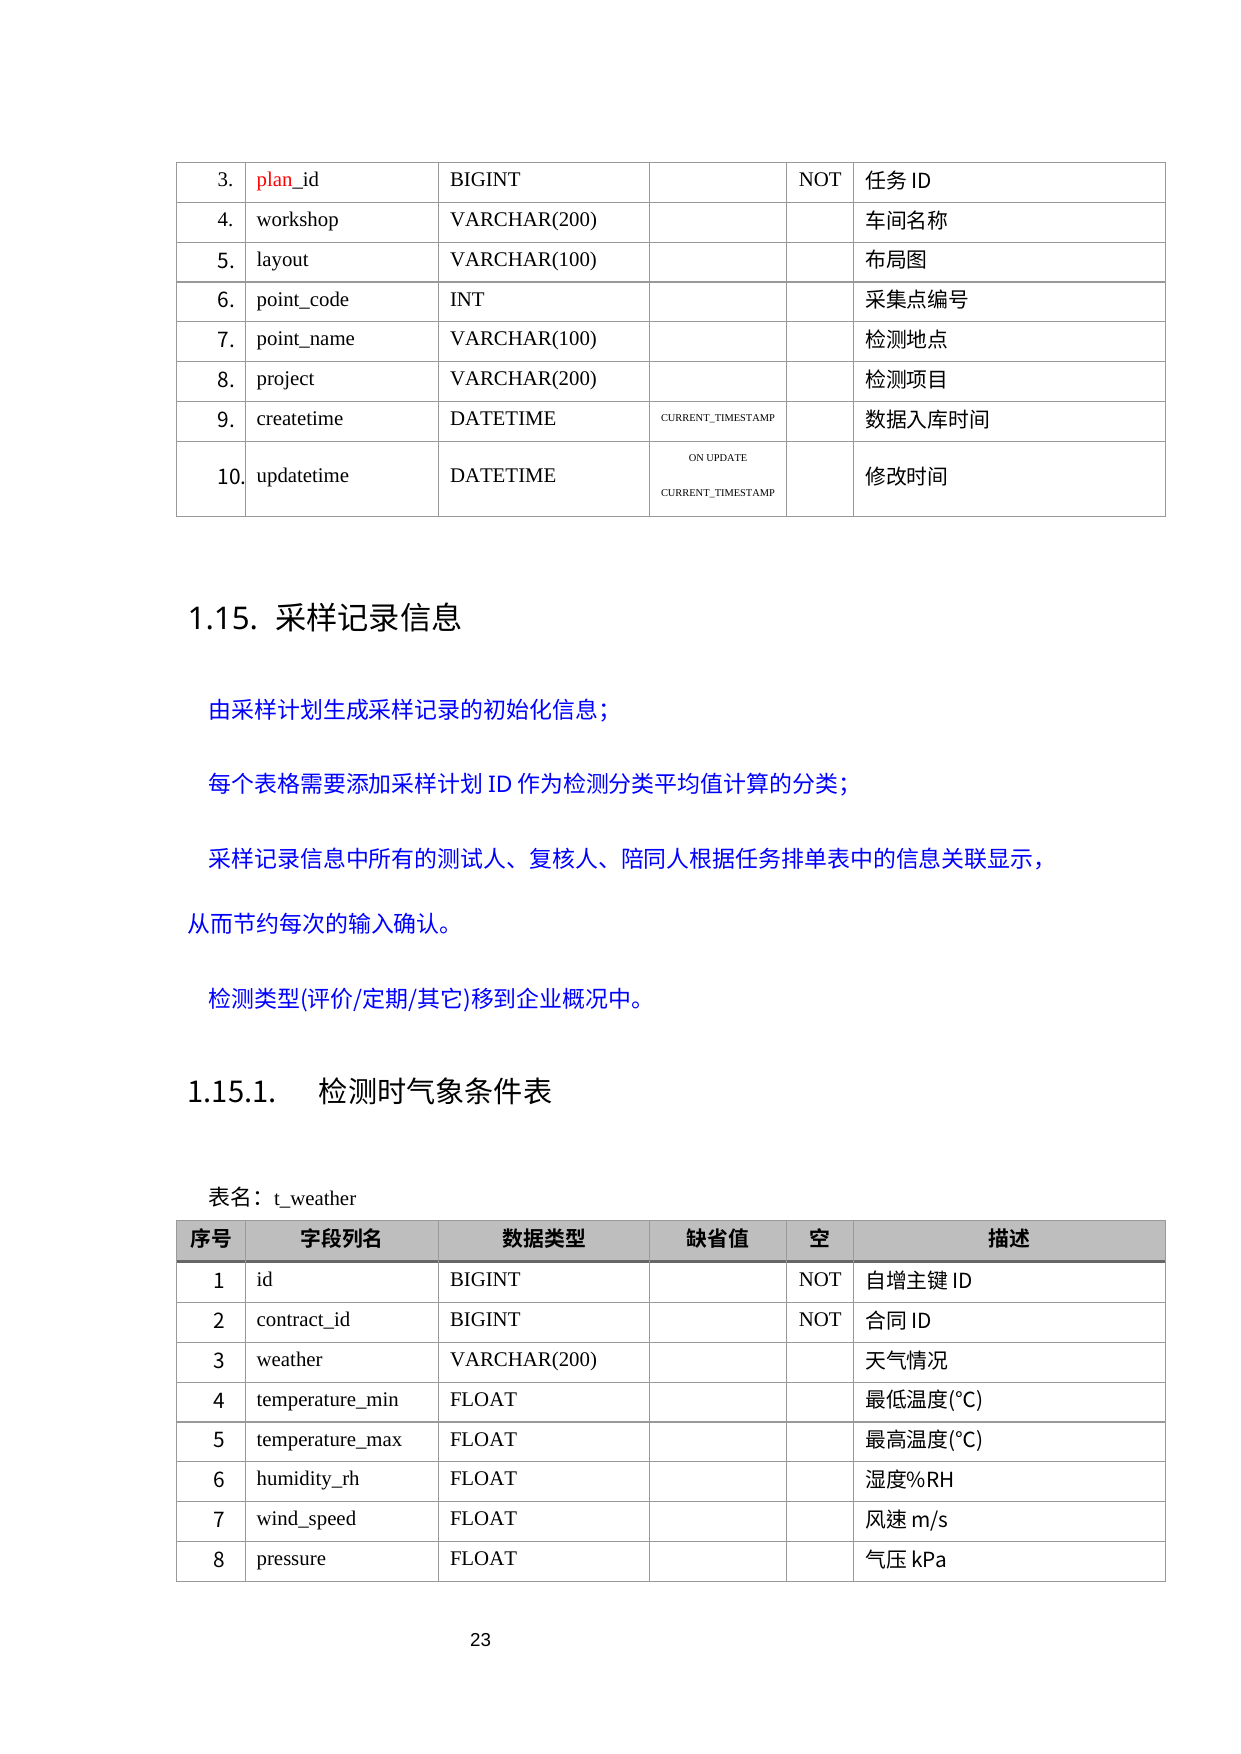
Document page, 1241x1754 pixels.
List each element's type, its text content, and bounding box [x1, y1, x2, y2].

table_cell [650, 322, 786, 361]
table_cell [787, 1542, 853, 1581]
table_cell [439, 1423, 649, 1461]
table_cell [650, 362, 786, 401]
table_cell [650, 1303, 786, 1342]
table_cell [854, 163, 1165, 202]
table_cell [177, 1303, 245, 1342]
text 采样记录信息中所有的测试人、复核人、陪同人根据任务排单表中的信息关联显示，从而节约每次的输入确认。 [187, 825, 1053, 955]
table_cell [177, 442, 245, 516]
text 表名：t_weather [187, 1180, 1053, 1212]
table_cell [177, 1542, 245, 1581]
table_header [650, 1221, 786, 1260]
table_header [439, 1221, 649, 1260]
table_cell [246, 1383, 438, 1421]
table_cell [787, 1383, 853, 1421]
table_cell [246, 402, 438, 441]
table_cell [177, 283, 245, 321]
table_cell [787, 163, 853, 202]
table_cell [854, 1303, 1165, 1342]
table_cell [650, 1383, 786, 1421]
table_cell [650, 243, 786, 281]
subtitle 检测时气象条件表 [187, 1057, 1053, 1122]
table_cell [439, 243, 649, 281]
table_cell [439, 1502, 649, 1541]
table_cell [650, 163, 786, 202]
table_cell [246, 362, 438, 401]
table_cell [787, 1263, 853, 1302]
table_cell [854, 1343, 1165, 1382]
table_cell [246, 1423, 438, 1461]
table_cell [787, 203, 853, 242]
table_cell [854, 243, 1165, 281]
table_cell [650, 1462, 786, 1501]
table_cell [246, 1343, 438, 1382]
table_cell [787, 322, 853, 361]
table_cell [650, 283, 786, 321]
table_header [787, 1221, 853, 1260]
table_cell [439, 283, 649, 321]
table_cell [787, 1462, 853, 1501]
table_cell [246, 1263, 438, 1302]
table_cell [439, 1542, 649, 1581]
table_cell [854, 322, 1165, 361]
text 检测类型(评价/定期/其它)移到企业概况中。 [187, 965, 1053, 1030]
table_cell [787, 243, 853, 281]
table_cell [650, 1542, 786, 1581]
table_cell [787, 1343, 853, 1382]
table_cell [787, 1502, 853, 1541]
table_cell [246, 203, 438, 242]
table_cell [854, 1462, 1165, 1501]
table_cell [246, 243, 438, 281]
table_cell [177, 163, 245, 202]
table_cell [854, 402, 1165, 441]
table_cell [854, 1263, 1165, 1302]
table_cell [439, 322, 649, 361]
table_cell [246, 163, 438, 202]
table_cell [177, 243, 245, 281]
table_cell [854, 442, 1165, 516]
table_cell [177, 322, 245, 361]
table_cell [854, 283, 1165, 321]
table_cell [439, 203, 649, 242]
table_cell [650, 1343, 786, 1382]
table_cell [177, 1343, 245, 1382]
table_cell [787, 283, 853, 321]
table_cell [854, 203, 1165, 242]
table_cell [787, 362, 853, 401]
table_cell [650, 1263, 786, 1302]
text 由采样计划生成采样记录的初始化信息； [187, 676, 1053, 741]
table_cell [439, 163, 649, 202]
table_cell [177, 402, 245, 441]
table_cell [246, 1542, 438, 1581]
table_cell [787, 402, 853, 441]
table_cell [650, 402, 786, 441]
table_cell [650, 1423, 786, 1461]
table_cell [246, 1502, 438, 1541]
subtitle 采样记录信息 [187, 584, 1053, 649]
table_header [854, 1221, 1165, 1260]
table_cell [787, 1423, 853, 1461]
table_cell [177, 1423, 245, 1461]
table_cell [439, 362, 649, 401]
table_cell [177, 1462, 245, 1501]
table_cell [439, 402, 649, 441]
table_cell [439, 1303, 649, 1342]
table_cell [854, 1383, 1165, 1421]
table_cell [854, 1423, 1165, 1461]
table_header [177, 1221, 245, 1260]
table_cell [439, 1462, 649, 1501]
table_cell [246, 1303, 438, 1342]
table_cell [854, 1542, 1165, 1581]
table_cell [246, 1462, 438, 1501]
text 每个表格需要添加采样计划ID作为检测分类平均值计算的分类； [187, 751, 1053, 816]
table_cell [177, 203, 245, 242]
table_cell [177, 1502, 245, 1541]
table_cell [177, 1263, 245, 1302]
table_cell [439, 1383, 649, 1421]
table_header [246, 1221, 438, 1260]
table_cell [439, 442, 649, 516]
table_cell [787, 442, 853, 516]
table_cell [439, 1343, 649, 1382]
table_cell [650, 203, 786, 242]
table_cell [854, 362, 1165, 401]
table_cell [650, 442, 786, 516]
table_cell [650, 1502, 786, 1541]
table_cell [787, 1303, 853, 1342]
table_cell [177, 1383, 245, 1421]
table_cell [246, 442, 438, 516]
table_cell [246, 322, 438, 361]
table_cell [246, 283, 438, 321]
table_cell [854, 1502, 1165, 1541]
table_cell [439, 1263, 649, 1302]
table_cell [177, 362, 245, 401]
